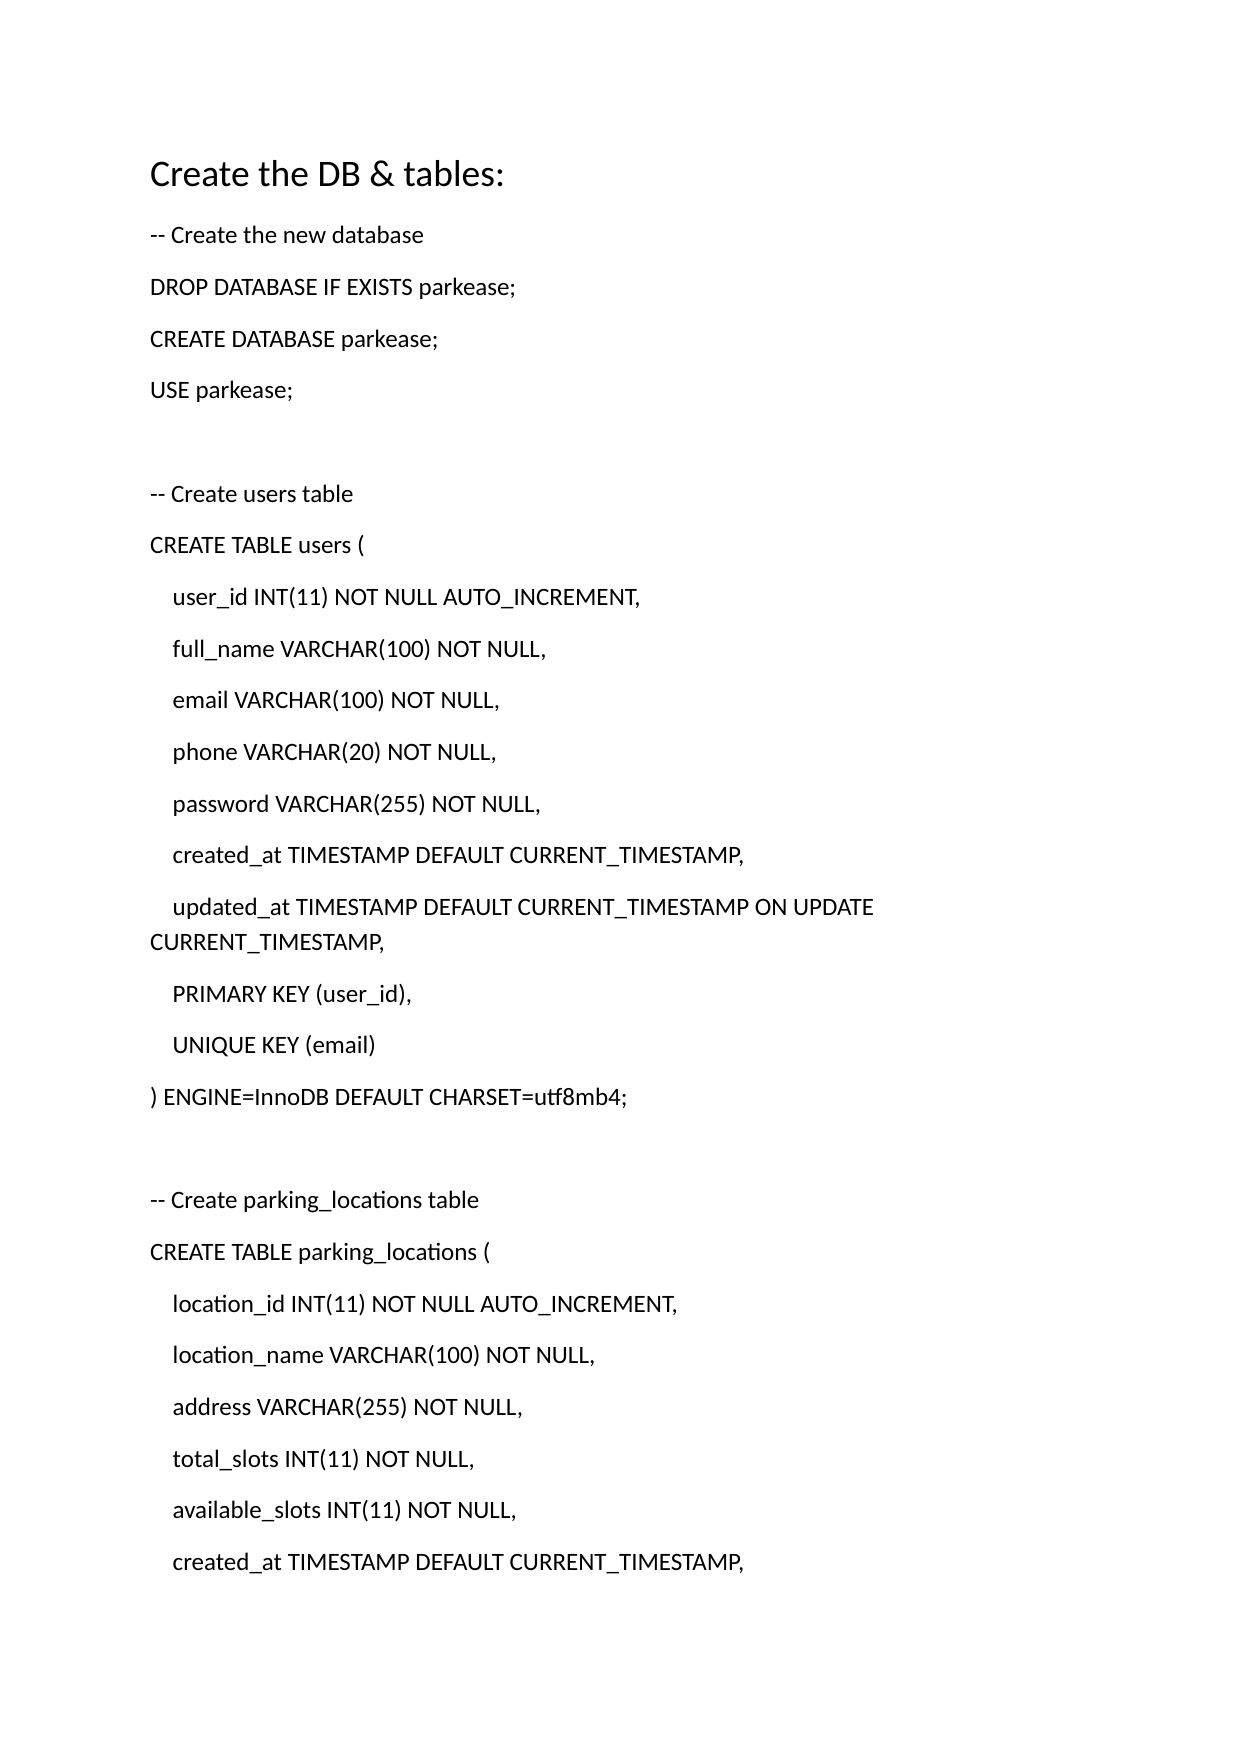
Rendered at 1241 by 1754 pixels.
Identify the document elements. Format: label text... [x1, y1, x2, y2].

text created_at TIMESTAMP DEFAULT CURRENT_TIMESTAMP, [150, 1546, 1090, 1577]
text location_name VARCHAR(100) NOT NULL, [150, 1339, 1090, 1370]
text user_id INT(11) NOT NULL AUTO_INCREMENT, [150, 581, 1090, 612]
text email VARCHAR(100) NOT NULL, [150, 684, 1090, 715]
text CREATE TABLE parking_locations ( [150, 1236, 1090, 1267]
text DROP DATABASE IF EXISTS parkease; [150, 271, 1090, 302]
text CREATE TABLE users ( [150, 529, 1090, 560]
text PRIMARY KEY (user_id), [150, 978, 1090, 1008]
text -- Create parking_locations table [150, 1184, 1090, 1215]
text UNIQUE KEY (email) [150, 1029, 1090, 1060]
text ) ENGINE=InnoDB DEFAULT CHARSET=utf8mb4; [150, 1081, 1090, 1112]
text full_name VARCHAR(100) NOT NULL, [150, 633, 1090, 663]
text -- Create users table [150, 478, 1090, 508]
text created_at TIMESTAMP DEFAULT CURRENT_TIMESTAMP, [150, 839, 1090, 870]
text updated_at TIMESTAMP DEFAULT CURRENT_TIMESTAMP ON UPDATE CURRENT_TIMESTAMP, [150, 891, 1090, 957]
text location_id INT(11) NOT NULL AUTO_INCREMENT, [150, 1288, 1090, 1318]
text -- Create the new database [150, 219, 1090, 250]
text Create the DB & tables: [150, 150, 1090, 196]
text available_slots INT(11) NOT NULL, [150, 1494, 1090, 1525]
text total_slots INT(11) NOT NULL, [150, 1443, 1090, 1473]
text phone VARCHAR(20) NOT NULL, [150, 736, 1090, 767]
text password VARCHAR(255) NOT NULL, [150, 788, 1090, 818]
text CREATE DATABASE parkease; [150, 323, 1090, 353]
text address VARCHAR(255) NOT NULL, [150, 1391, 1090, 1422]
text USE parkease; [150, 374, 1090, 405]
